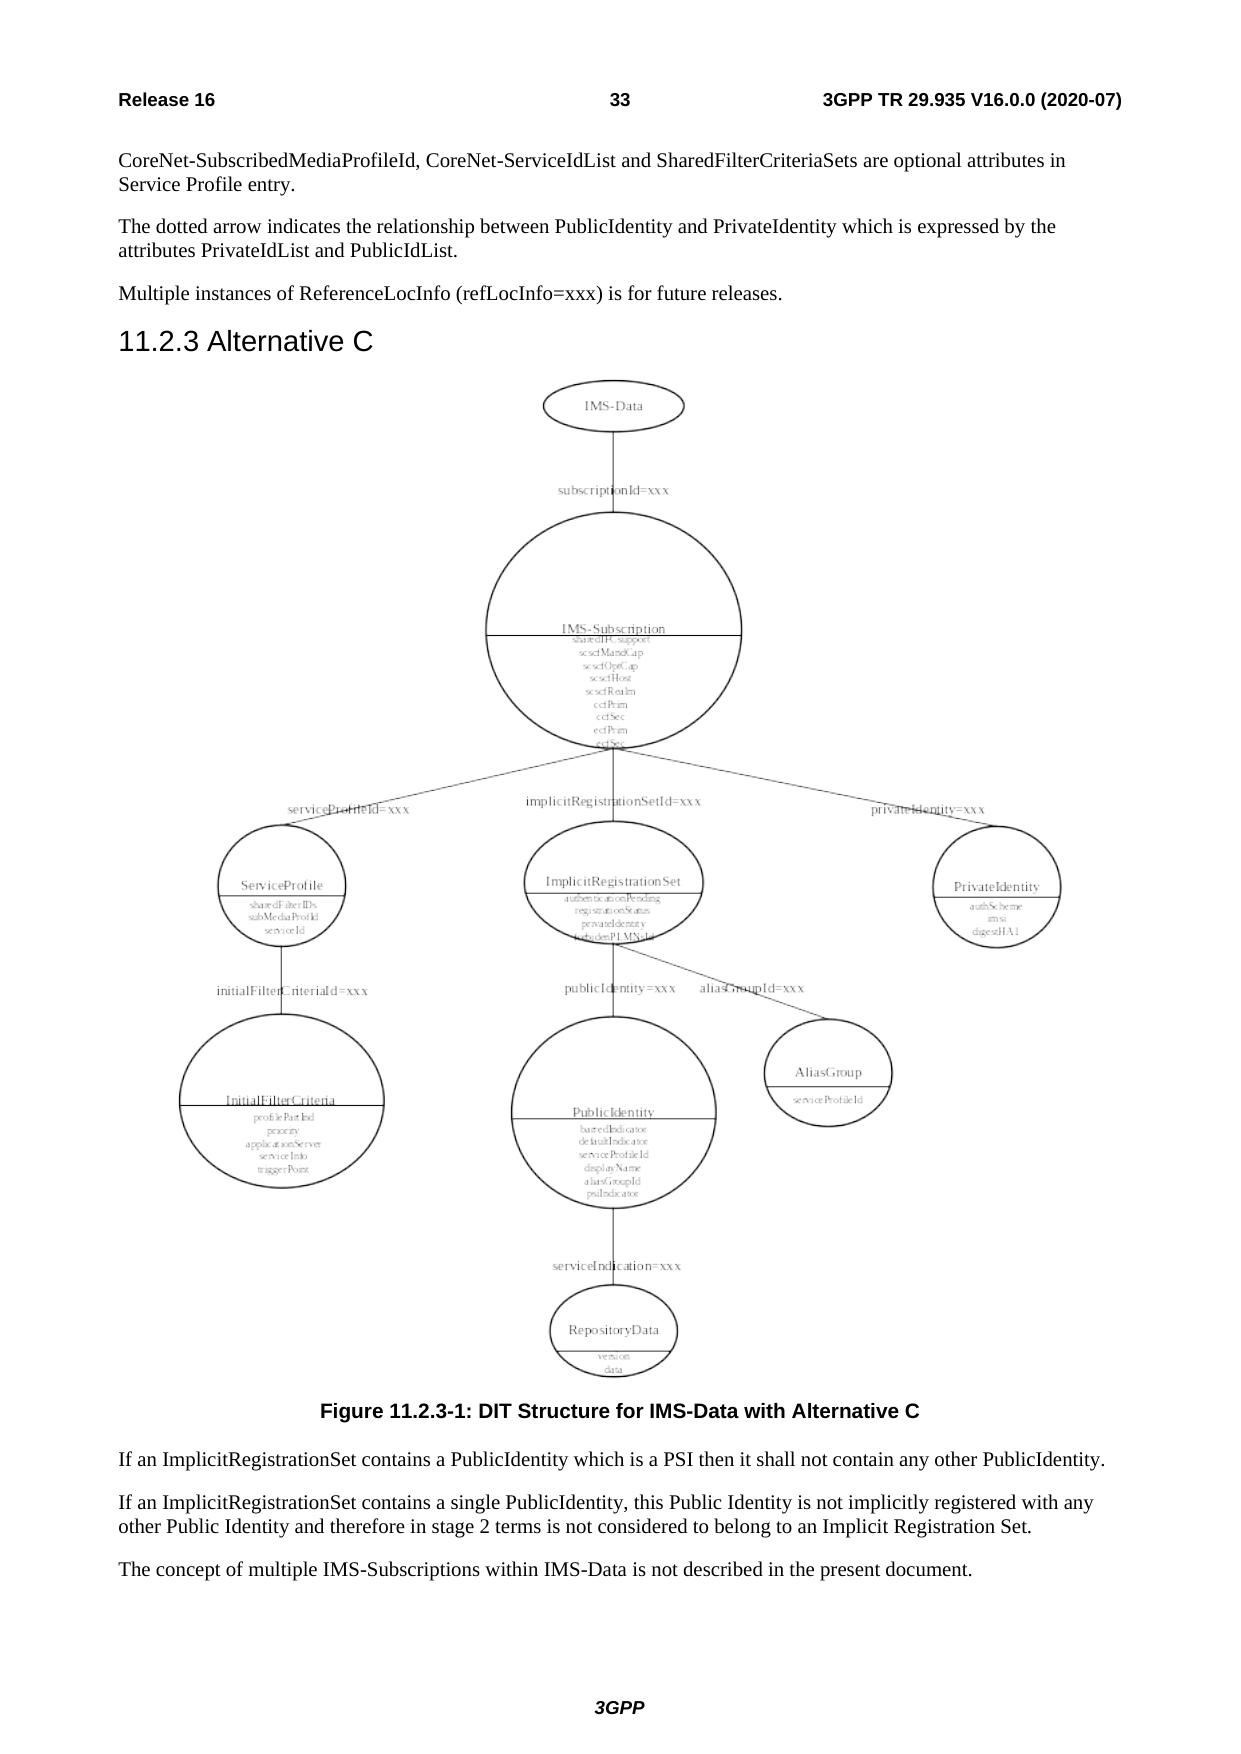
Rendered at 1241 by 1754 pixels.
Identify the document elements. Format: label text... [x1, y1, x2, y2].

text If an ImplicitRegistrationSet contains a single PublicIdentity, this Public Identity is not implicitly registered with any other Public Identity and therefore in stage 2 terms is not considered to belong to an Implicit Registration Set. [118, 1490, 1122, 1538]
text Multiple instances of ReferenceLocInfo (refLocInfo=xxx) is for future releases. [118, 281, 1122, 305]
text CoreNet-SubscribedMediaProfileId, CoreNet-ServiceIdList and SharedFilterCriteriaSets are optional attributes in Service Profile entry. [118, 147, 1122, 196]
subtitle 11.2.3 Alternative C [118, 324, 1122, 358]
text The dotted arrow indicates the relationship between PublicIdentity and PrivateIdentity which is expressed by the attributes PrivateIdList and PublicIdList. [118, 214, 1122, 262]
text The concept of multiple IMS-Subscriptions within IMS-Data is not described in the present document. [118, 1557, 1122, 1581]
text If an ImplicitRegistrationSet contains a PublicIdentity which is a PSI then it shall not contain any other PublicIdentity. [118, 1447, 1122, 1471]
text Figure 11.2.3-1: DIT Structure for IMS-Data with Alternative C [118, 1398, 1122, 1422]
